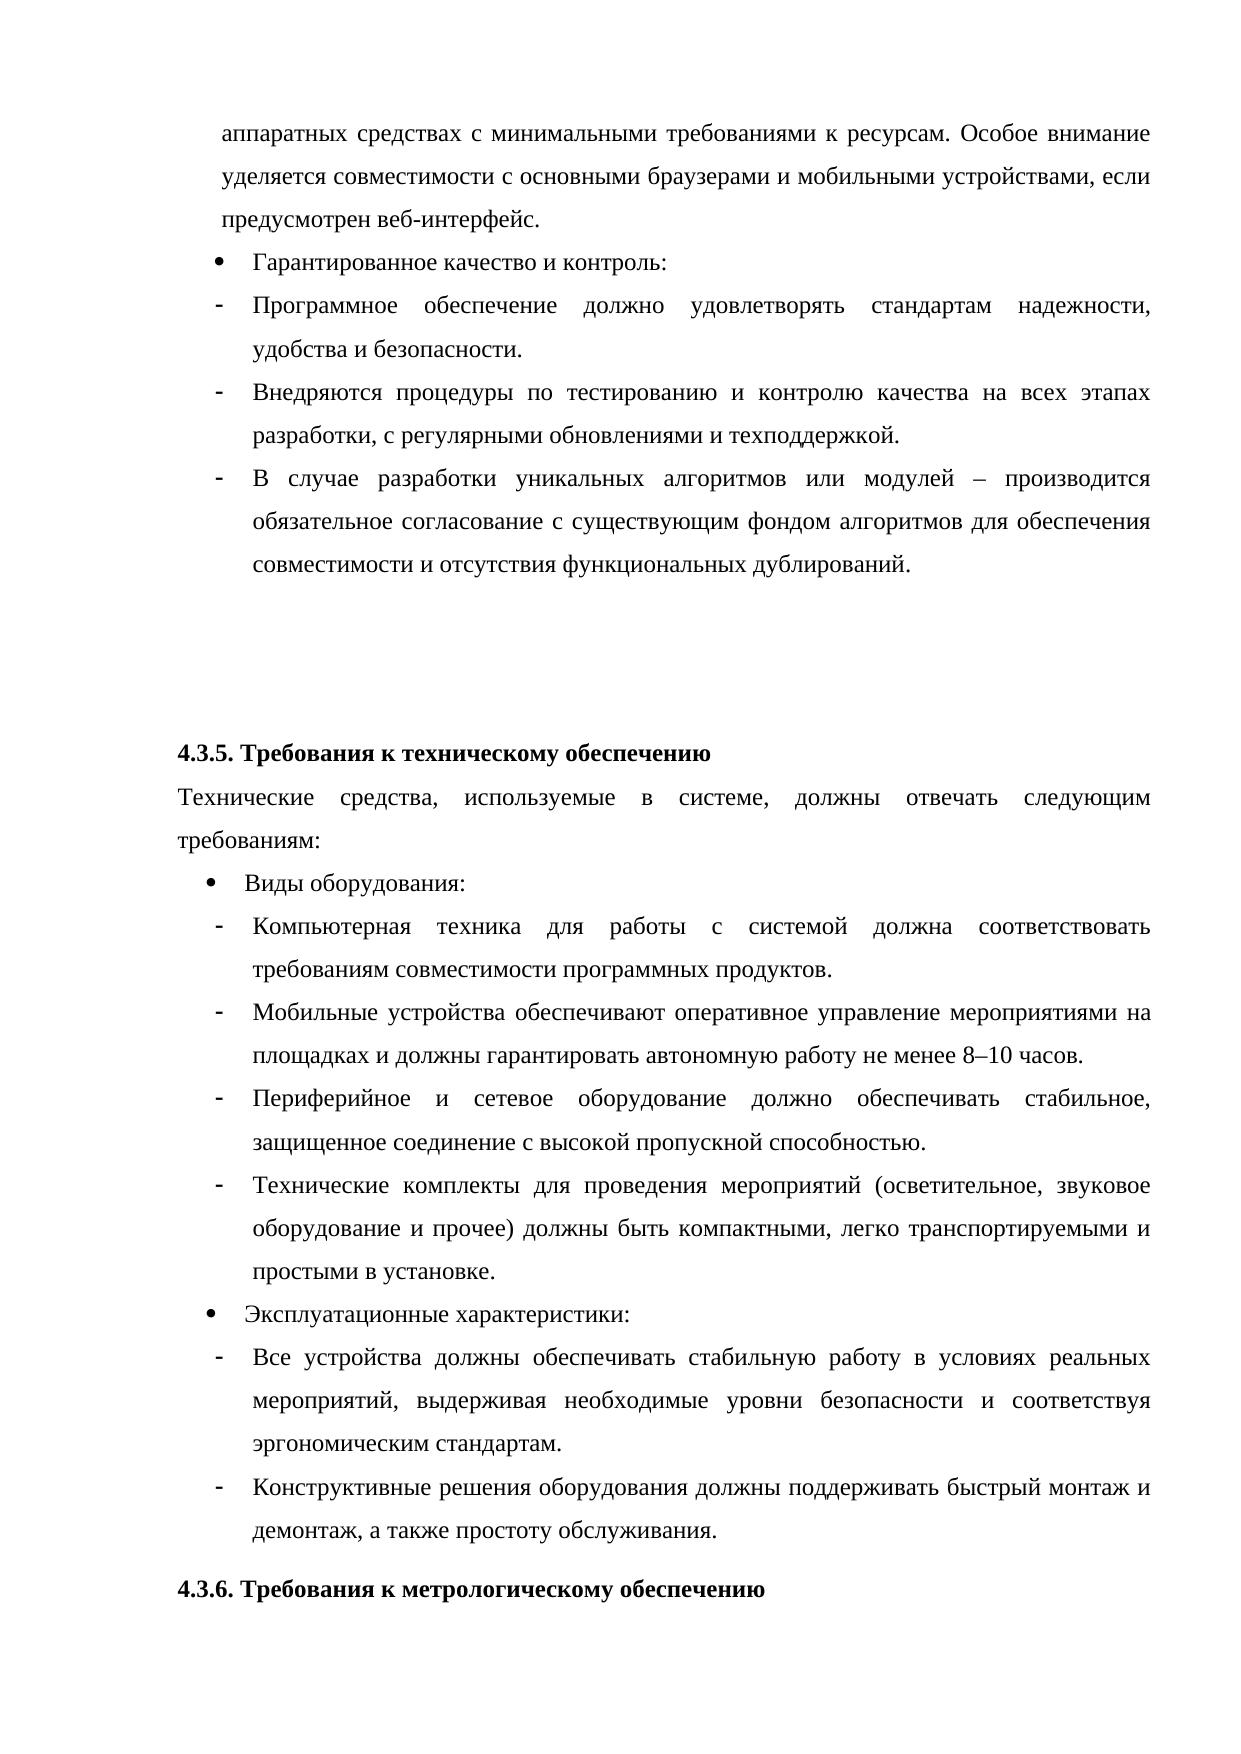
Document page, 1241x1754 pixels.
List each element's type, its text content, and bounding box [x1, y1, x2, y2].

list Мобильные устройства обеспечивают оперативное управление мероприятиями на площадках и должны гарантировать автономную работу не менее 8–10 часов. [215, 997, 1152, 1069]
list Внедряются процедуры по тестированию и контролю качества на всех этапах разработки, с регулярными обновлениями и техподдержкой. [215, 377, 1152, 449]
list Все устройства должны обеспечивать стабильную работу в условиях реальных мероприятий, выдерживая необходимые уровни безопасности и соответствуя эргономическим стандартам. [215, 1342, 1152, 1457]
text 4.3.6. Требования к метрологическому обеспечению [177, 1574, 1152, 1603]
list В случае разработки уникальных алгоритмов или модулей – производится обязательное согласование с существующим фондом алгоритмов для обеспечения совместимости и отсутствия функциональных дублирований. [215, 463, 1152, 578]
list Технические комплекты для проведения мероприятий (осветительное, звуковое оборудование и прочее) должны быть компактными, легко транспортируемыми и простыми в установке. [215, 1170, 1152, 1285]
list Конструктивные решения оборудования должны поддерживать быстрый монтаж и демонтаж, а также простоту обслуживания. [215, 1472, 1152, 1543]
text 4.3.5. Требования к техническому обеспечению [177, 738, 1152, 767]
list Периферийное и сетевое оборудование должно обеспечивать стабильное, защищенное соединение с высокой пропускной способностью. [215, 1083, 1152, 1155]
list Гарантированное качество и контроль: [215, 247, 1152, 276]
list Компьютерная техника для работы с системой должна соответствовать требованиям совместимости программных продуктов. [215, 911, 1152, 983]
text Технические средства, используемые в системе, должны отвечать следующим требованиям: [177, 782, 1152, 853]
list Эксплуатационные характеристики: [207, 1299, 1152, 1328]
list Виды оборудования: [207, 868, 1152, 897]
list Программное обеспечение должно удовлетворять стандартам надежности, удобства и безопасности. [215, 291, 1152, 362]
